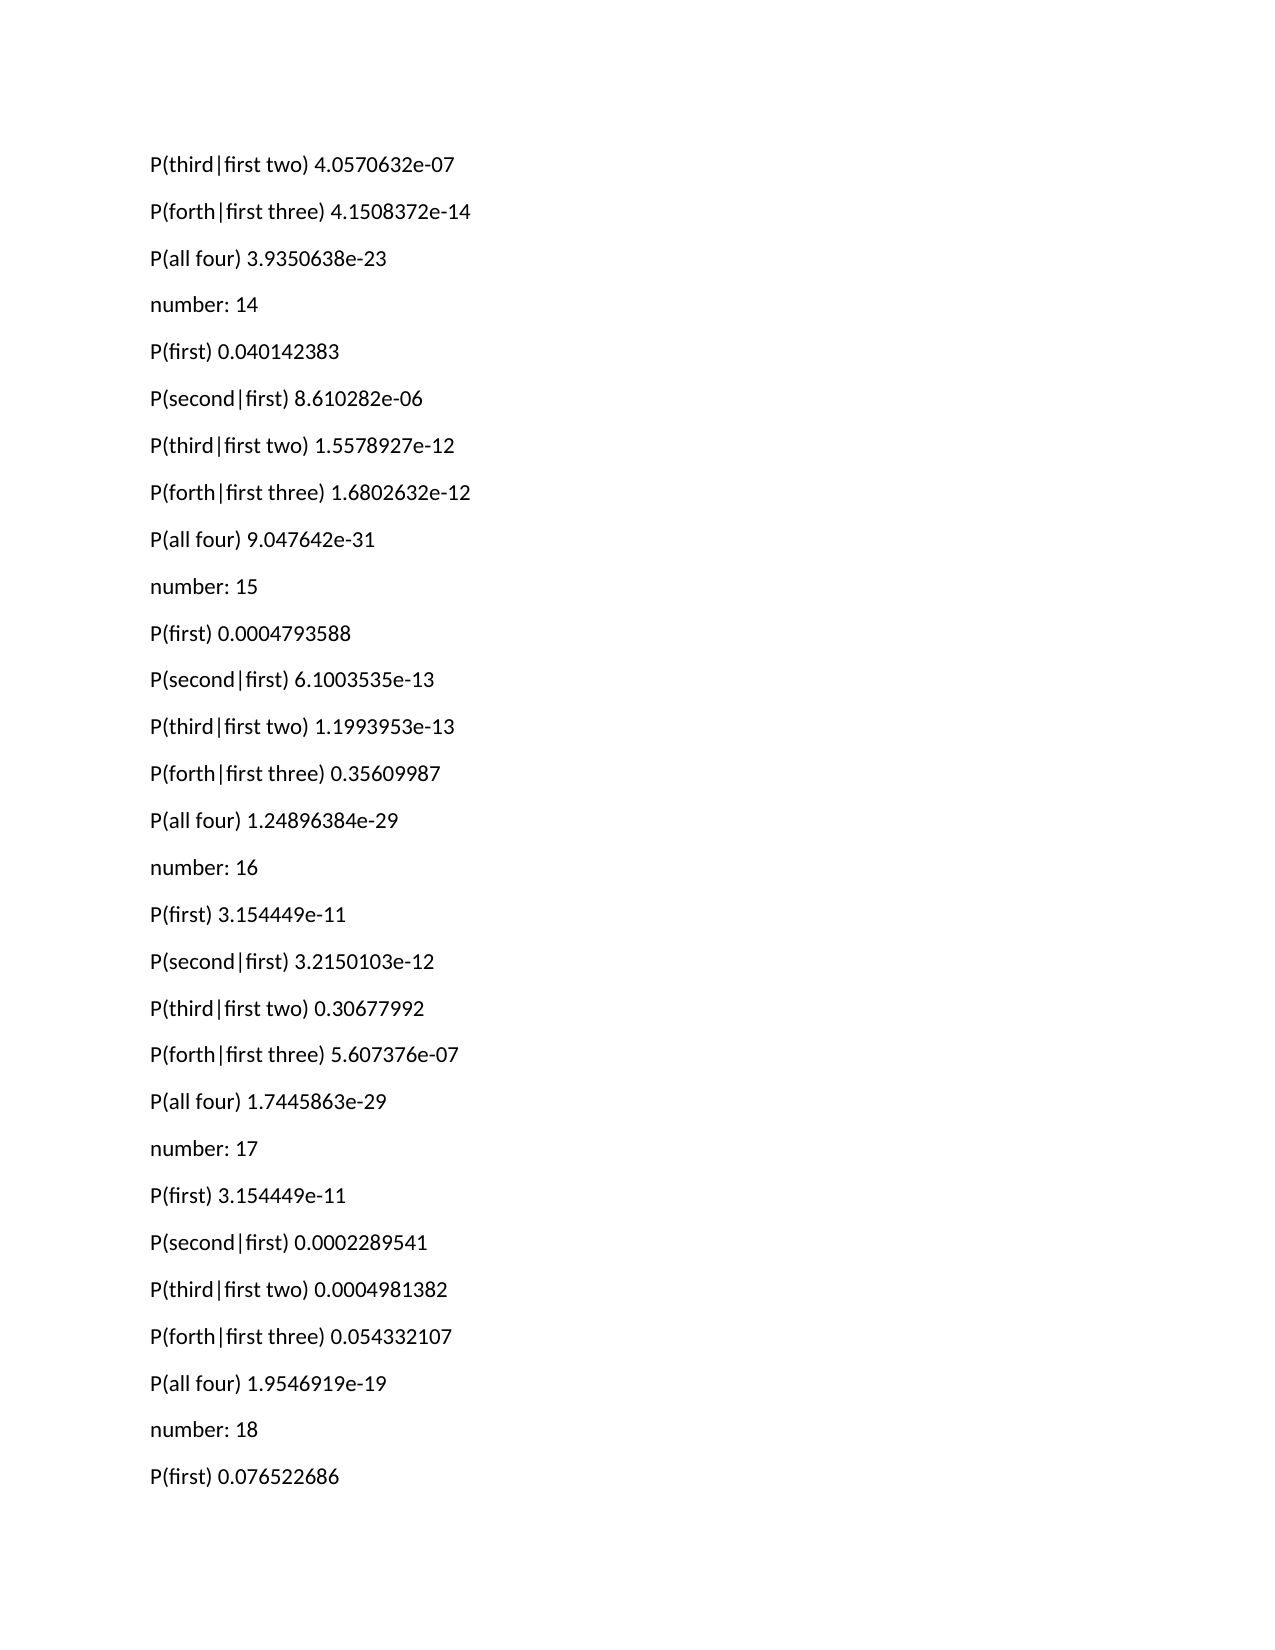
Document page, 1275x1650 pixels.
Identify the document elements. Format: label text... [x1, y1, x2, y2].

text number: 14 [150, 291, 1125, 319]
text P(all four) 1.24896384e-29 [150, 806, 1125, 834]
text P(third|first two) 4.0570632e-07 [150, 150, 1125, 178]
text P(first) 0.040142383 [150, 337, 1125, 366]
text P(third|first two) 0.0004981382 [150, 1275, 1125, 1303]
text P(third|first two) 0.30677992 [150, 994, 1125, 1022]
text P(first) 0.076522686 [150, 1462, 1125, 1491]
text number: 15 [150, 572, 1125, 600]
text P(first) 3.154449e-11 [150, 900, 1125, 928]
text P(third|first two) 1.1993953e-13 [150, 712, 1125, 741]
text P(first) 3.154449e-11 [150, 1181, 1125, 1209]
text P(forth|first three) 0.35609987 [150, 759, 1125, 787]
text P(third|first two) 1.5578927e-12 [150, 431, 1125, 459]
text P(forth|first three) 4.1508372e-14 [150, 197, 1125, 225]
text P(all four) 1.7445863e-29 [150, 1087, 1125, 1116]
text P(forth|first three) 1.6802632e-12 [150, 478, 1125, 506]
text P(all four) 3.9350638e-23 [150, 244, 1125, 272]
text P(second|first) 3.2150103e-12 [150, 947, 1125, 975]
text P(forth|first three) 0.054332107 [150, 1322, 1125, 1350]
text P(second|first) 0.0002289541 [150, 1228, 1125, 1256]
text P(second|first) 6.1003535e-13 [150, 666, 1125, 694]
text P(forth|first three) 5.607376e-07 [150, 1041, 1125, 1069]
text P(all four) 1.9546919e-19 [150, 1369, 1125, 1397]
text number: 17 [150, 1134, 1125, 1162]
text P(first) 0.0004793588 [150, 619, 1125, 647]
text P(second|first) 8.610282e-06 [150, 384, 1125, 412]
text number: 18 [150, 1416, 1125, 1444]
text P(all four) 9.047642e-31 [150, 525, 1125, 553]
text number: 16 [150, 853, 1125, 881]
